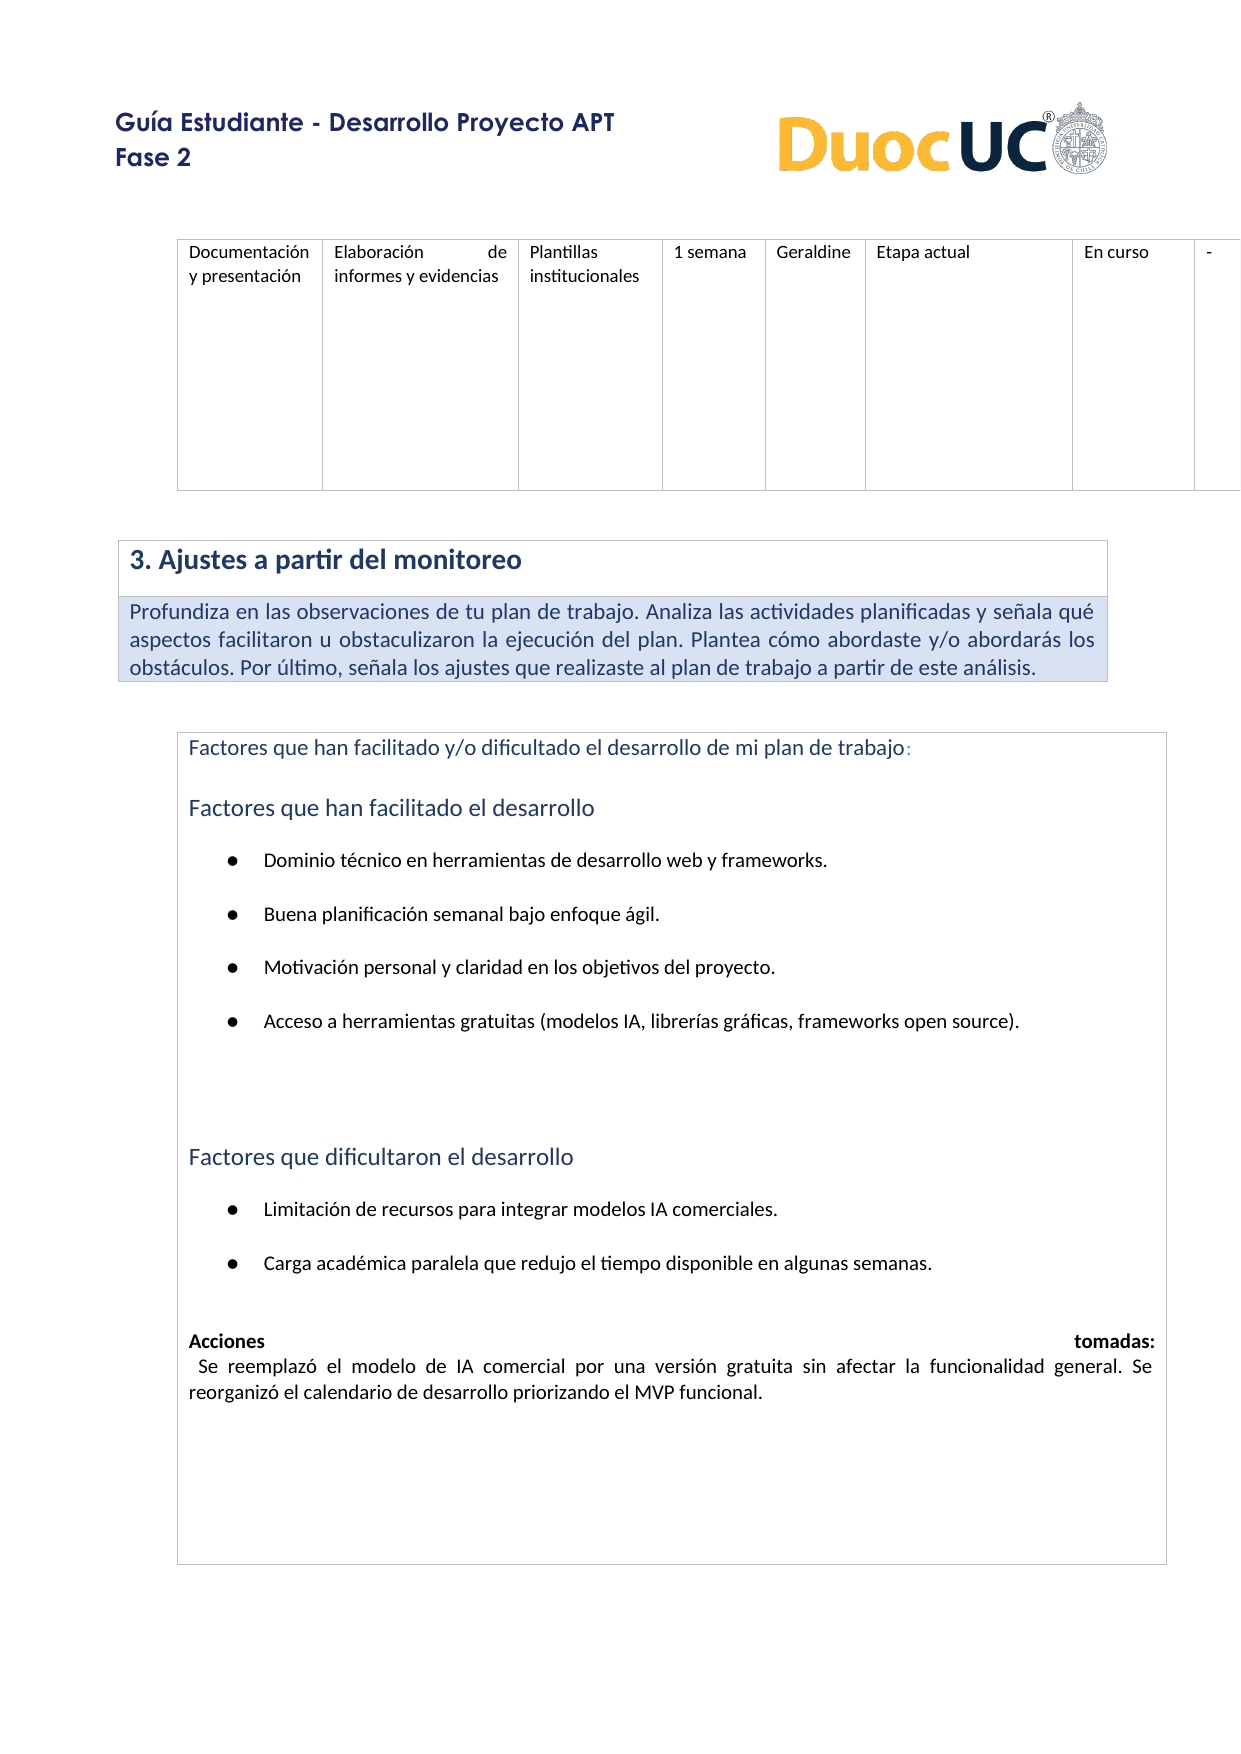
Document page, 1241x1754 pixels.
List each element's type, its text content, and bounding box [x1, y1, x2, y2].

table_header 3. Ajustes a partir del monitoreo [119, 541, 1107, 596]
table_cell Geraldine [766, 240, 865, 490]
picture [779, 102, 1107, 174]
table_cell - [1195, 240, 1240, 490]
table_cell Plantillas institucionales [519, 240, 662, 490]
table_cell Profundiza en las observaciones de tu plan de trabajo. Analiza las actividades planificadas y señala qué aspectos facilitaron u obstaculizaron la ejecución del plan. Plantea cómo abordaste y/o abordarás los obstáculos. Por último, señala los ajustes que realizaste al plan de trabajo a partir de este análisis. [119, 597, 1107, 681]
table_cell Elaboración de informes y evidencias [323, 240, 518, 490]
table_cell Documentación y presentación [178, 240, 322, 490]
table_cell 1 semana [663, 240, 765, 490]
table_cell En curso [1073, 240, 1194, 490]
table_cell Etapa actual [866, 240, 1072, 490]
